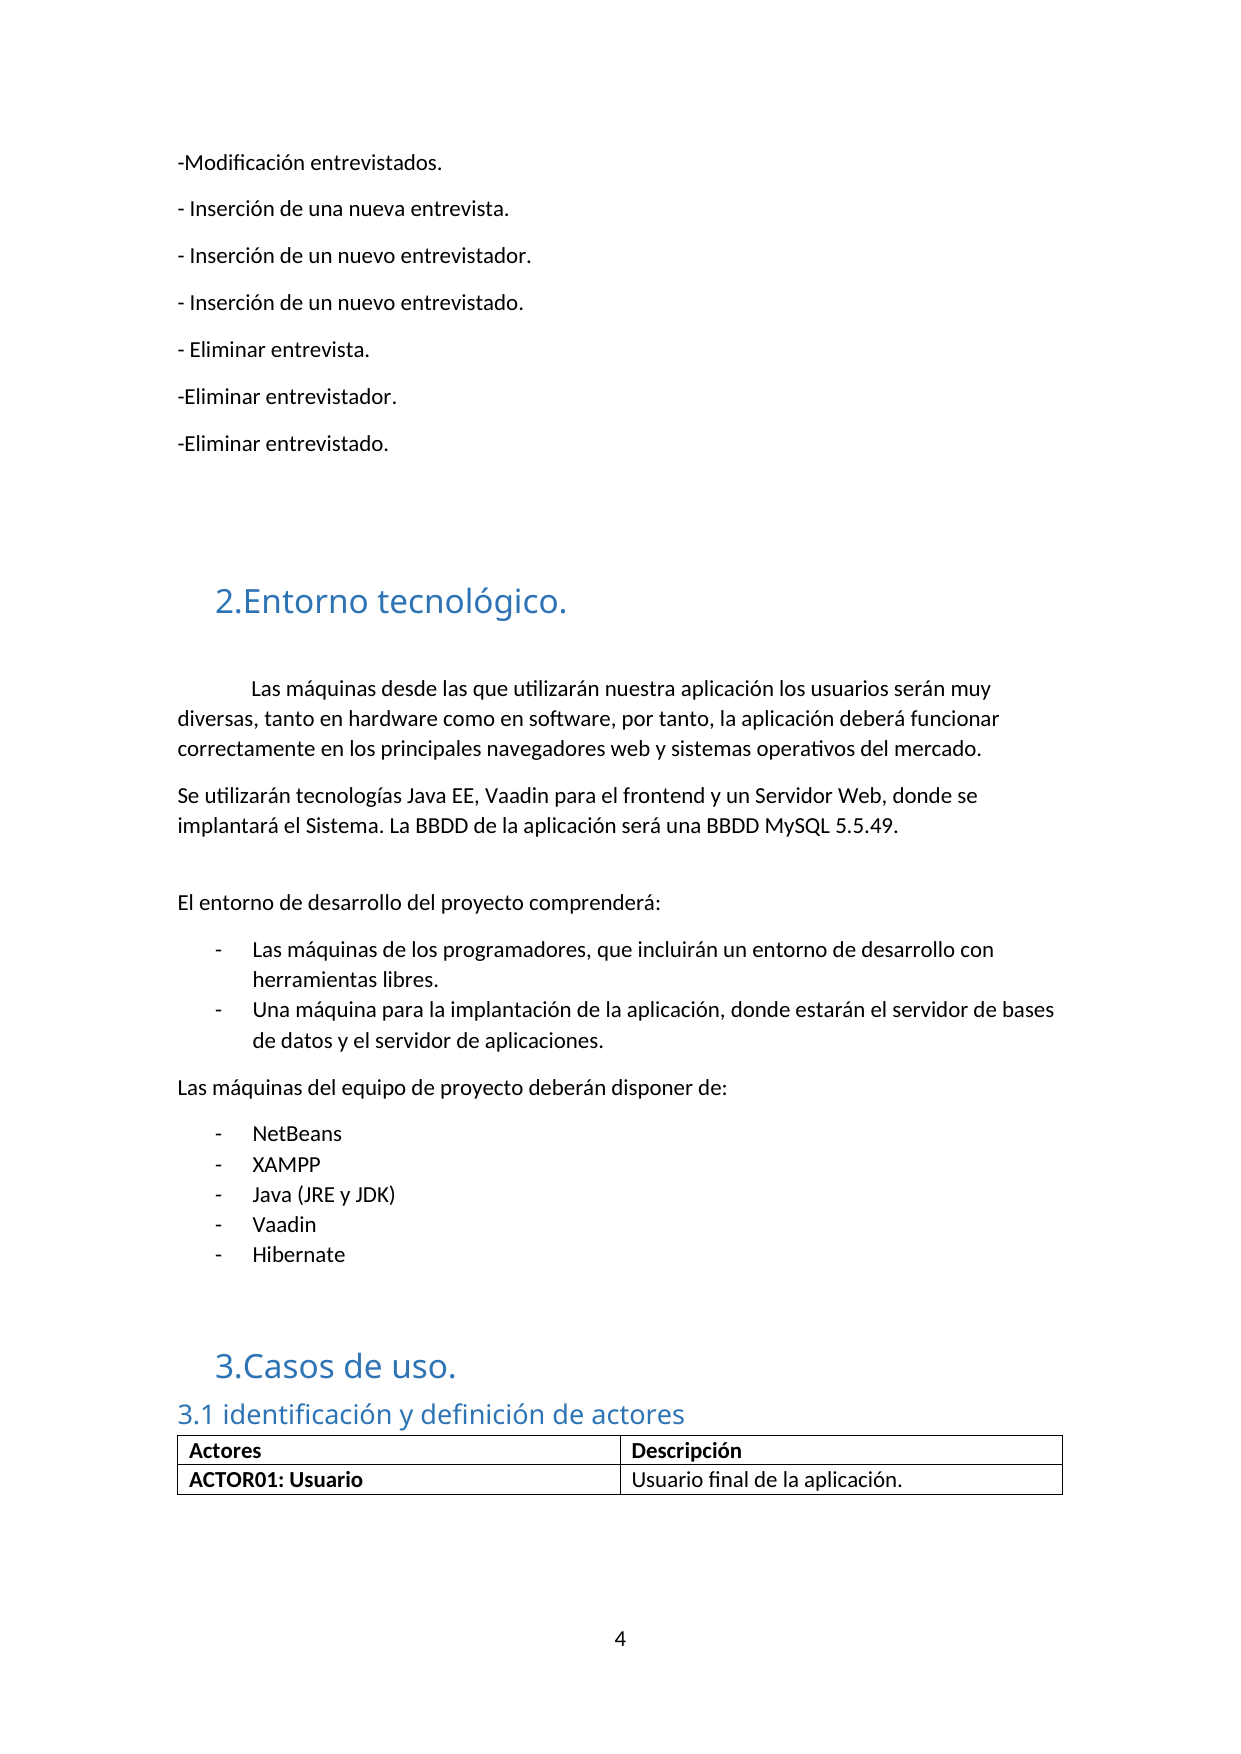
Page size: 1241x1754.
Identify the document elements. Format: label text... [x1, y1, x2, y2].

text - Inserción de un nuevo entrevistado. [177, 288, 1063, 316]
text -Modificación entrevistados. [177, 148, 1063, 176]
table_header Actores [178, 1436, 620, 1464]
text -Eliminar entrevistado. [177, 429, 1063, 457]
text Las máquinas desde las que utilizarán nuestra aplicación los usuarios serán muy diversas, tanto en hardware como en software, por tanto, la aplicación deberá funcionar correctamente en los principales navegadores web y sistemas operativos del mercado. [177, 674, 1063, 762]
subtitle 3.Casos de uso. [177, 1342, 1063, 1388]
text - Eliminar entrevista. [177, 335, 1063, 363]
text El entorno de desarrollo del proyecto comprenderá: [177, 888, 1063, 916]
subtitle 2.Entorno tecnológico. [177, 578, 1063, 623]
list XAMPP [215, 1150, 1063, 1178]
list Java (JRE y JDK) [215, 1180, 1063, 1208]
text Las máquinas del equipo de proyecto deberán disponer de: [177, 1073, 1063, 1101]
list NetBeans [215, 1119, 1063, 1147]
table_cell Usuario final de la aplicación. [621, 1465, 1062, 1493]
list Una máquina para la implantación de la aplicación, donde estarán el servidor de bases de datos y el servidor de aplicaciones. [215, 996, 1063, 1054]
text - Inserción de un nuevo entrevistador. [177, 241, 1063, 269]
list Vaadin [215, 1210, 1063, 1238]
text - Inserción de una nueva entrevista. [177, 194, 1063, 222]
list Las máquinas de los programadores, que incluirán un entorno de desarrollo con herramientas libres. [215, 935, 1063, 993]
list Hibernate [215, 1240, 1063, 1268]
table_cell ACTOR01: Usuario [178, 1465, 620, 1493]
text Se utilizarán tecnologías Java EE, Vaadin para el frontend y un Servidor Web, donde se implantará el Sistema. La BBDD de la aplicación será una BBDD MySQL 5.5.49. [177, 781, 1063, 869]
subtitle 3.1 identificación y definición de actores [177, 1396, 1063, 1432]
text -Eliminar entrevistador. [177, 382, 1063, 410]
table_header Descripción [621, 1436, 1062, 1464]
